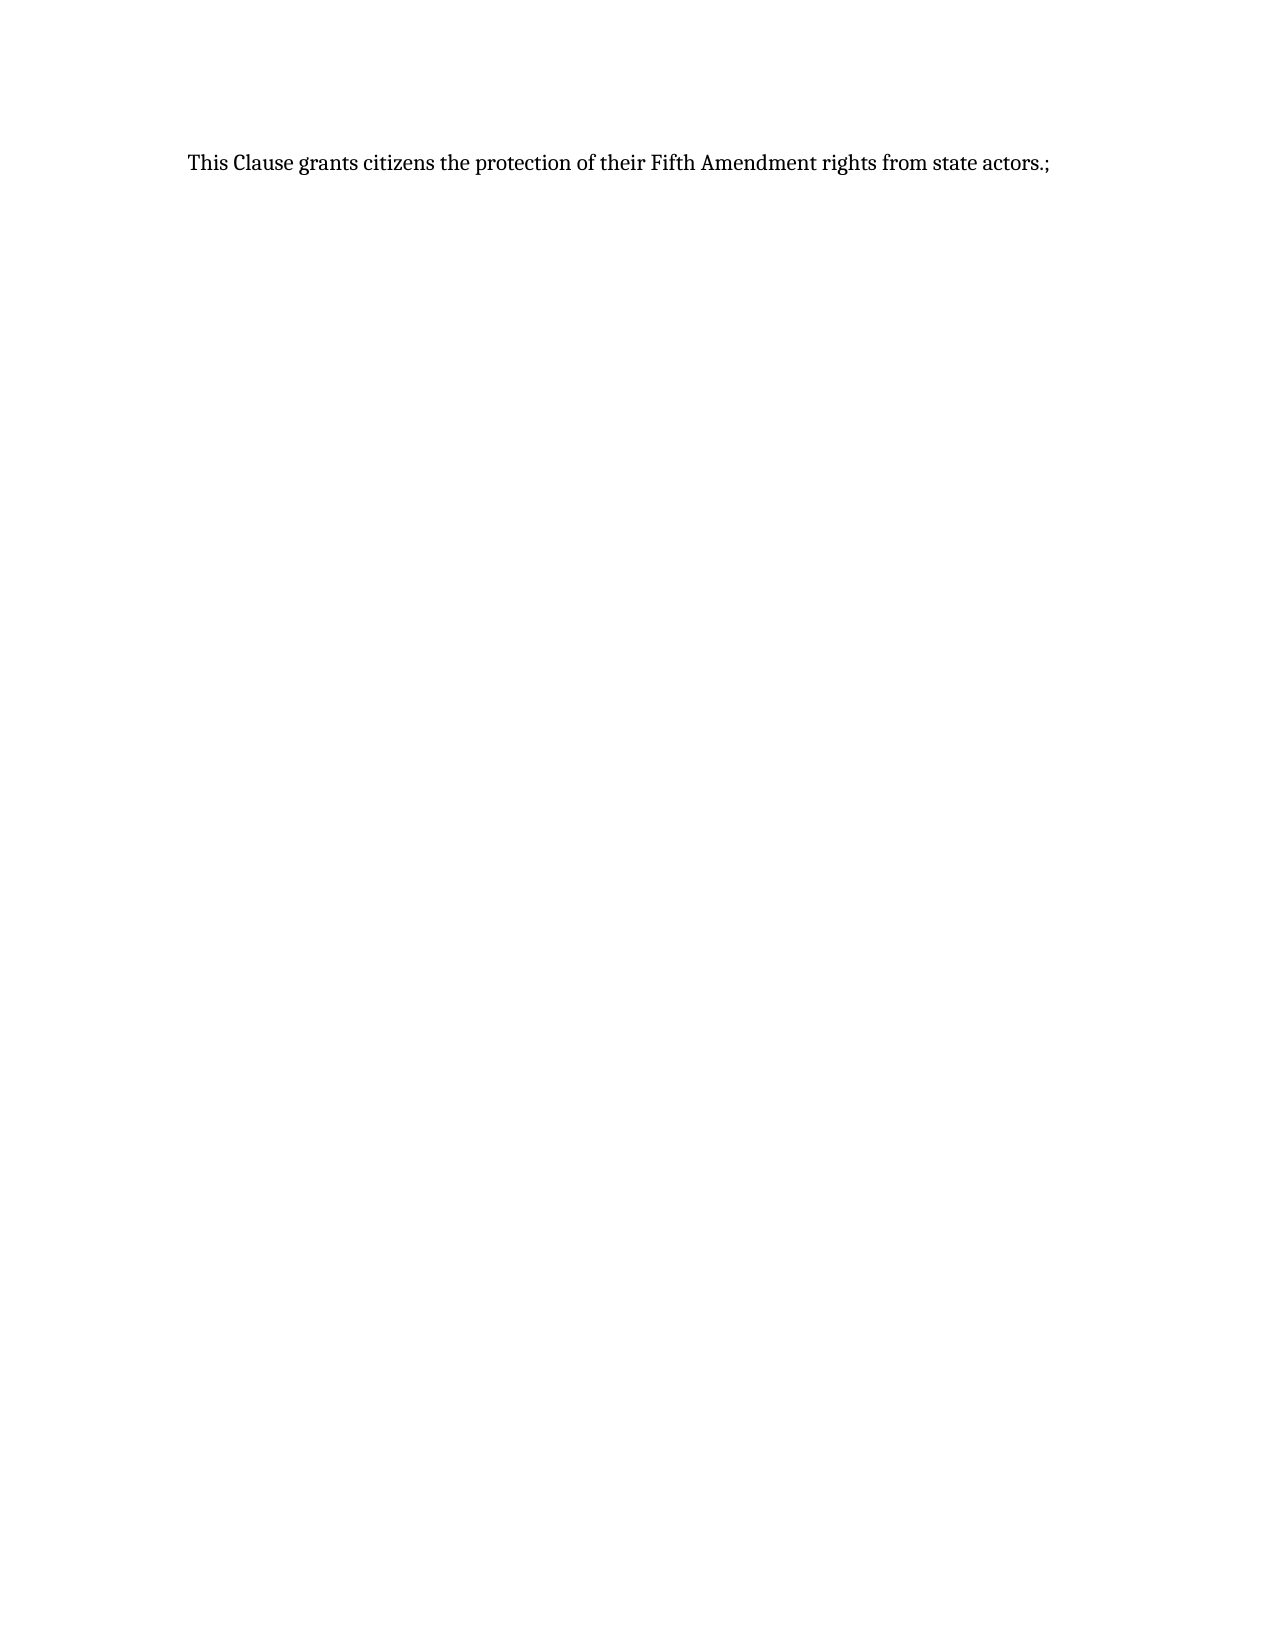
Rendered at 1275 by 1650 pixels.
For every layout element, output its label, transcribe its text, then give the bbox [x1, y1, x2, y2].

text This Clause grants citizens the protection of their Fifth Amendment rights from state actors.; [187, 150, 1087, 176]
